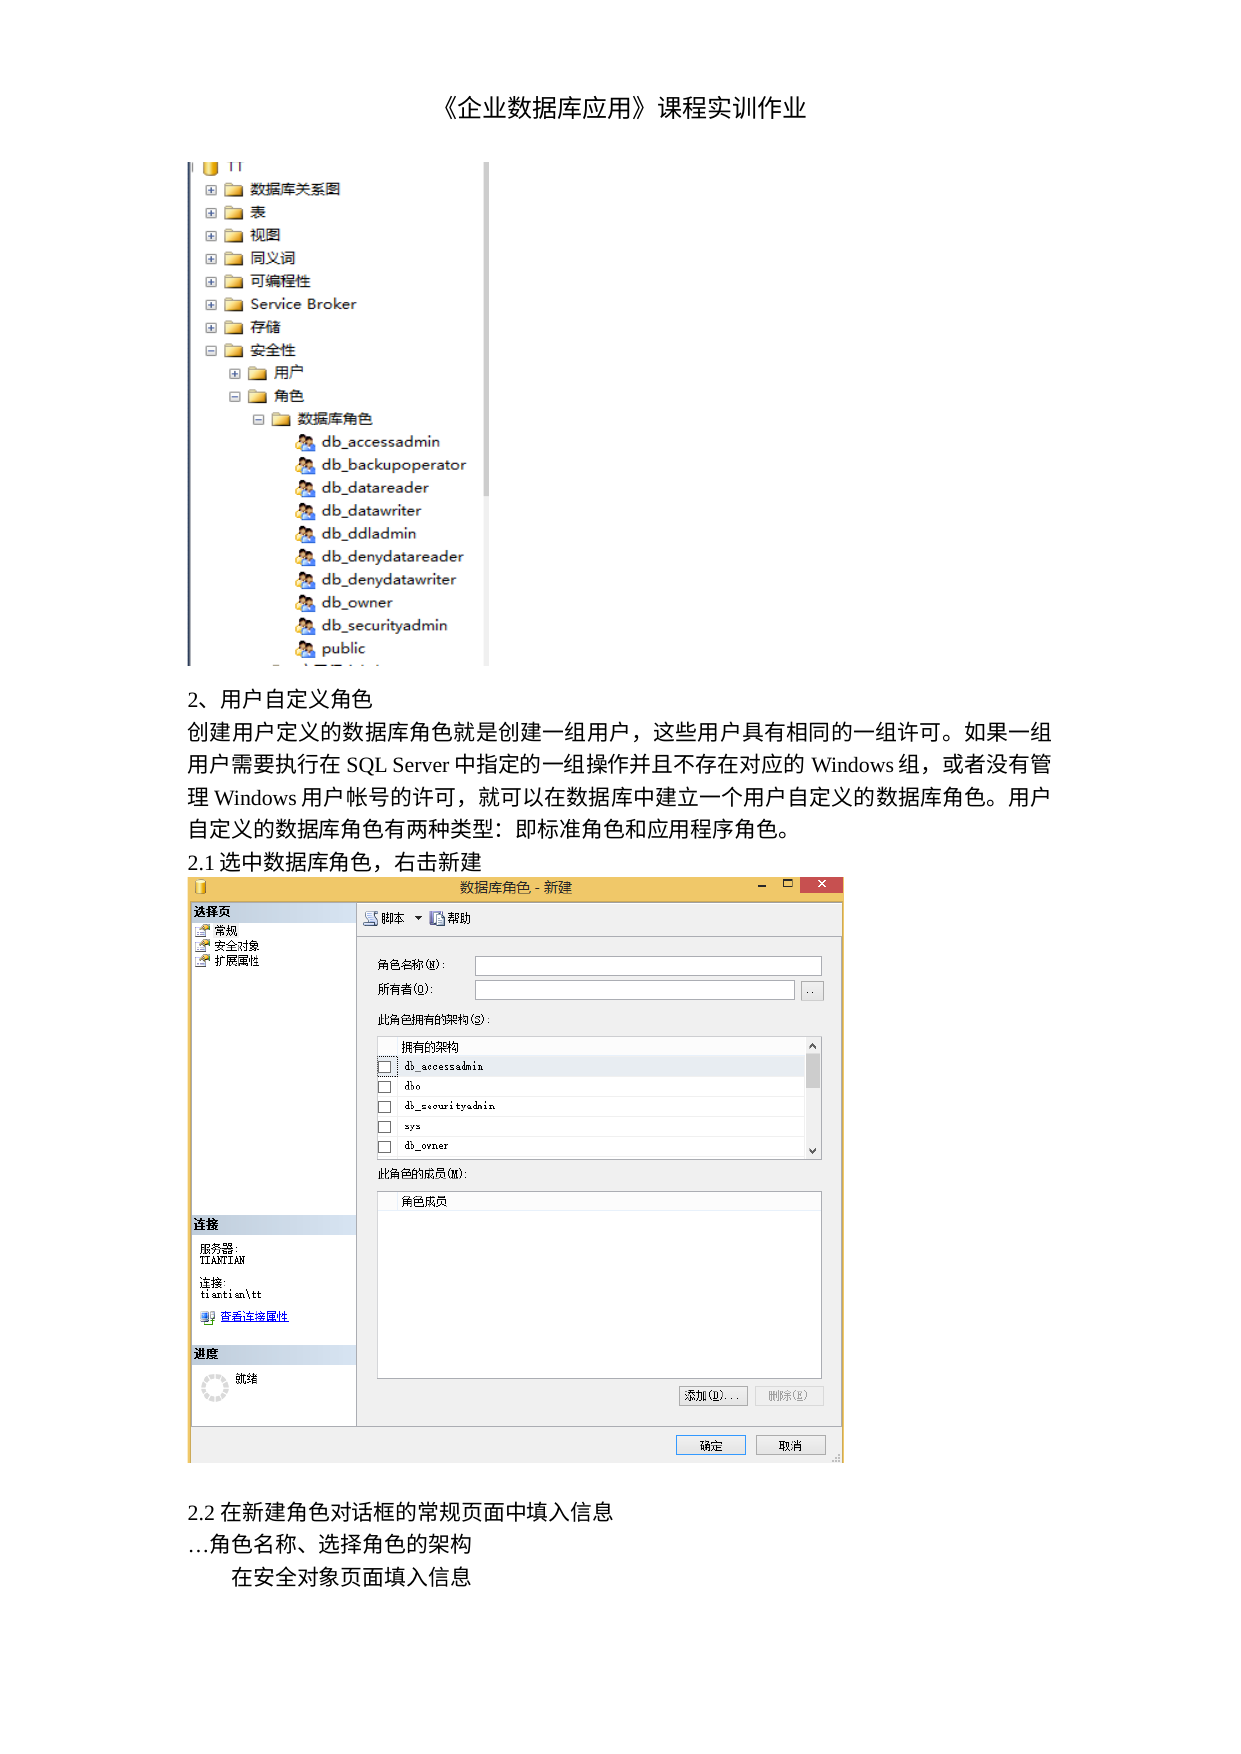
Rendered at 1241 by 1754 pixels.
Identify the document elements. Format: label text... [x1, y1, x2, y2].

picture [187, 162, 489, 666]
picture [187, 877, 844, 1463]
text 2、用户自定义角色 [187, 682, 1053, 714]
text 2.1选中数据库角色，右击新建 [187, 844, 1053, 877]
text 在安全对象页面填入信息 [187, 1559, 1053, 1592]
text 2.2 在新建角色对话框的常规页面中填入信息 [187, 1494, 1053, 1527]
text …角色名称、选择角色的架构 [187, 1527, 1053, 1559]
text 创建用户定义的数据库角色就是创建一组用户，这些用户具有相同的一组许可。如果一组用户需要执行在SQL Server中指定的一组操作并且不存在对应的Windows组，或者没有管理Windows用户帐号的许可，就可以在数据库中建立一个用户自定义的数据库角色。用户自定义的数据库角色有两种类型：即标准角色和应用程序角色。 [187, 714, 1053, 844]
